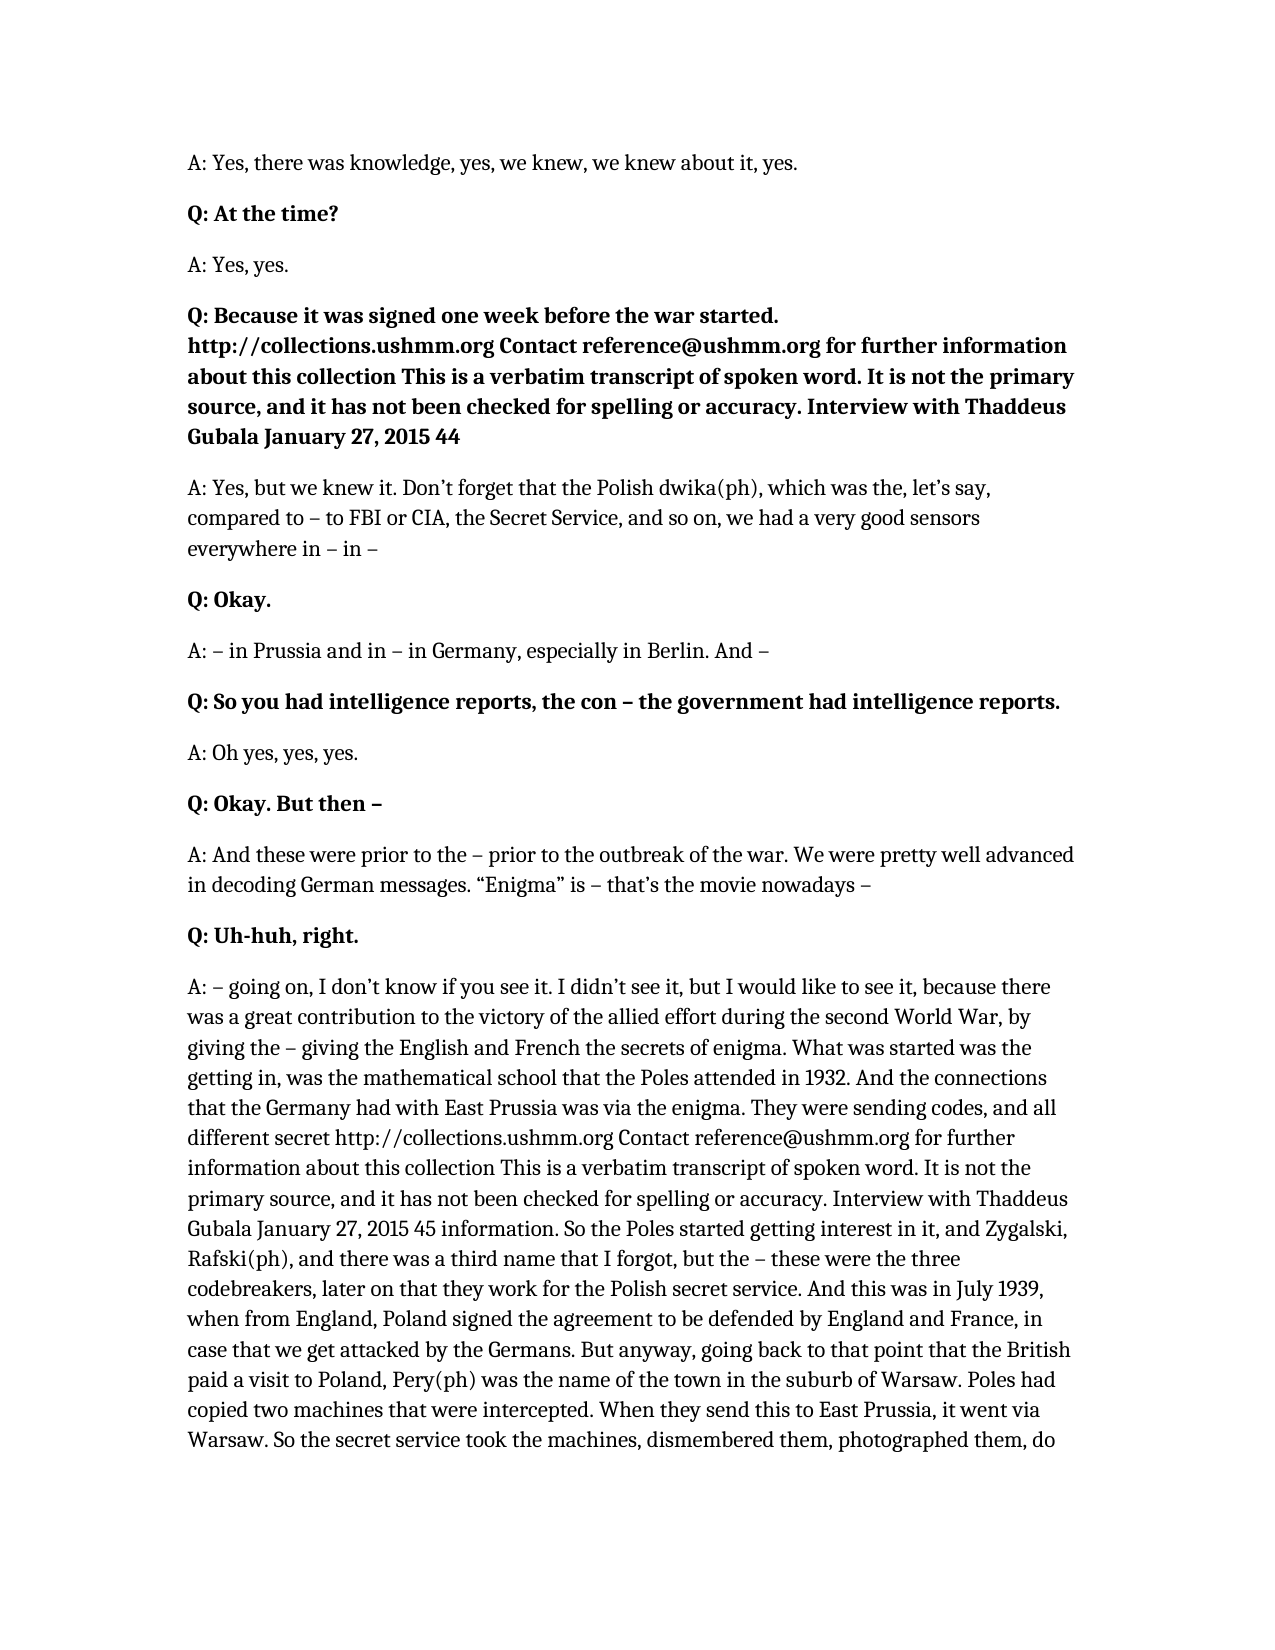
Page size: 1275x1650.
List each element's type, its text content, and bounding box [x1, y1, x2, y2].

text A: And these were prior to the – prior to the outbreak of the war. We were pretty well advanced in decoding German messages. “Enigma” is – that’s the movie nowadays – [187, 842, 1087, 898]
text Q: Okay. [187, 586, 1087, 613]
text A: Oh yes, yes, yes. [187, 739, 1087, 766]
text A: Yes, yes. [187, 252, 1087, 278]
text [187, 974, 1087, 1453]
text Q: At the time? [187, 201, 1087, 227]
text Q: So you had intelligence reports, the con – the government had intelligence reports. [187, 688, 1087, 715]
text Q: Uh-huh, right. [187, 923, 1087, 949]
text Q: Okay. But then – [187, 791, 1087, 817]
text A: – in Prussia and in – in Germany, especially in Berlin. And – [187, 637, 1087, 664]
text Q: Because it was signed one week before the war started. http://collections.ushmm.org Contact reference@ushmm.org for further information about this collection This is a verbatim transcript of spoken word. It is not the primary source, and it has not been checked for spelling or accuracy. Interview with Thaddeus Gubala January 27, 2015 44 [187, 303, 1087, 450]
text A: Yes, there was knowledge, yes, we knew, we knew about it, yes. [187, 150, 1087, 176]
text A: Yes, but we knew it. Don’t forget that the Polish dwika(ph), which was the, let’s say, compared to – to FBI or CIA, the Secret Service, and so on, we had a very good sensors everywhere in – in – [187, 475, 1087, 562]
